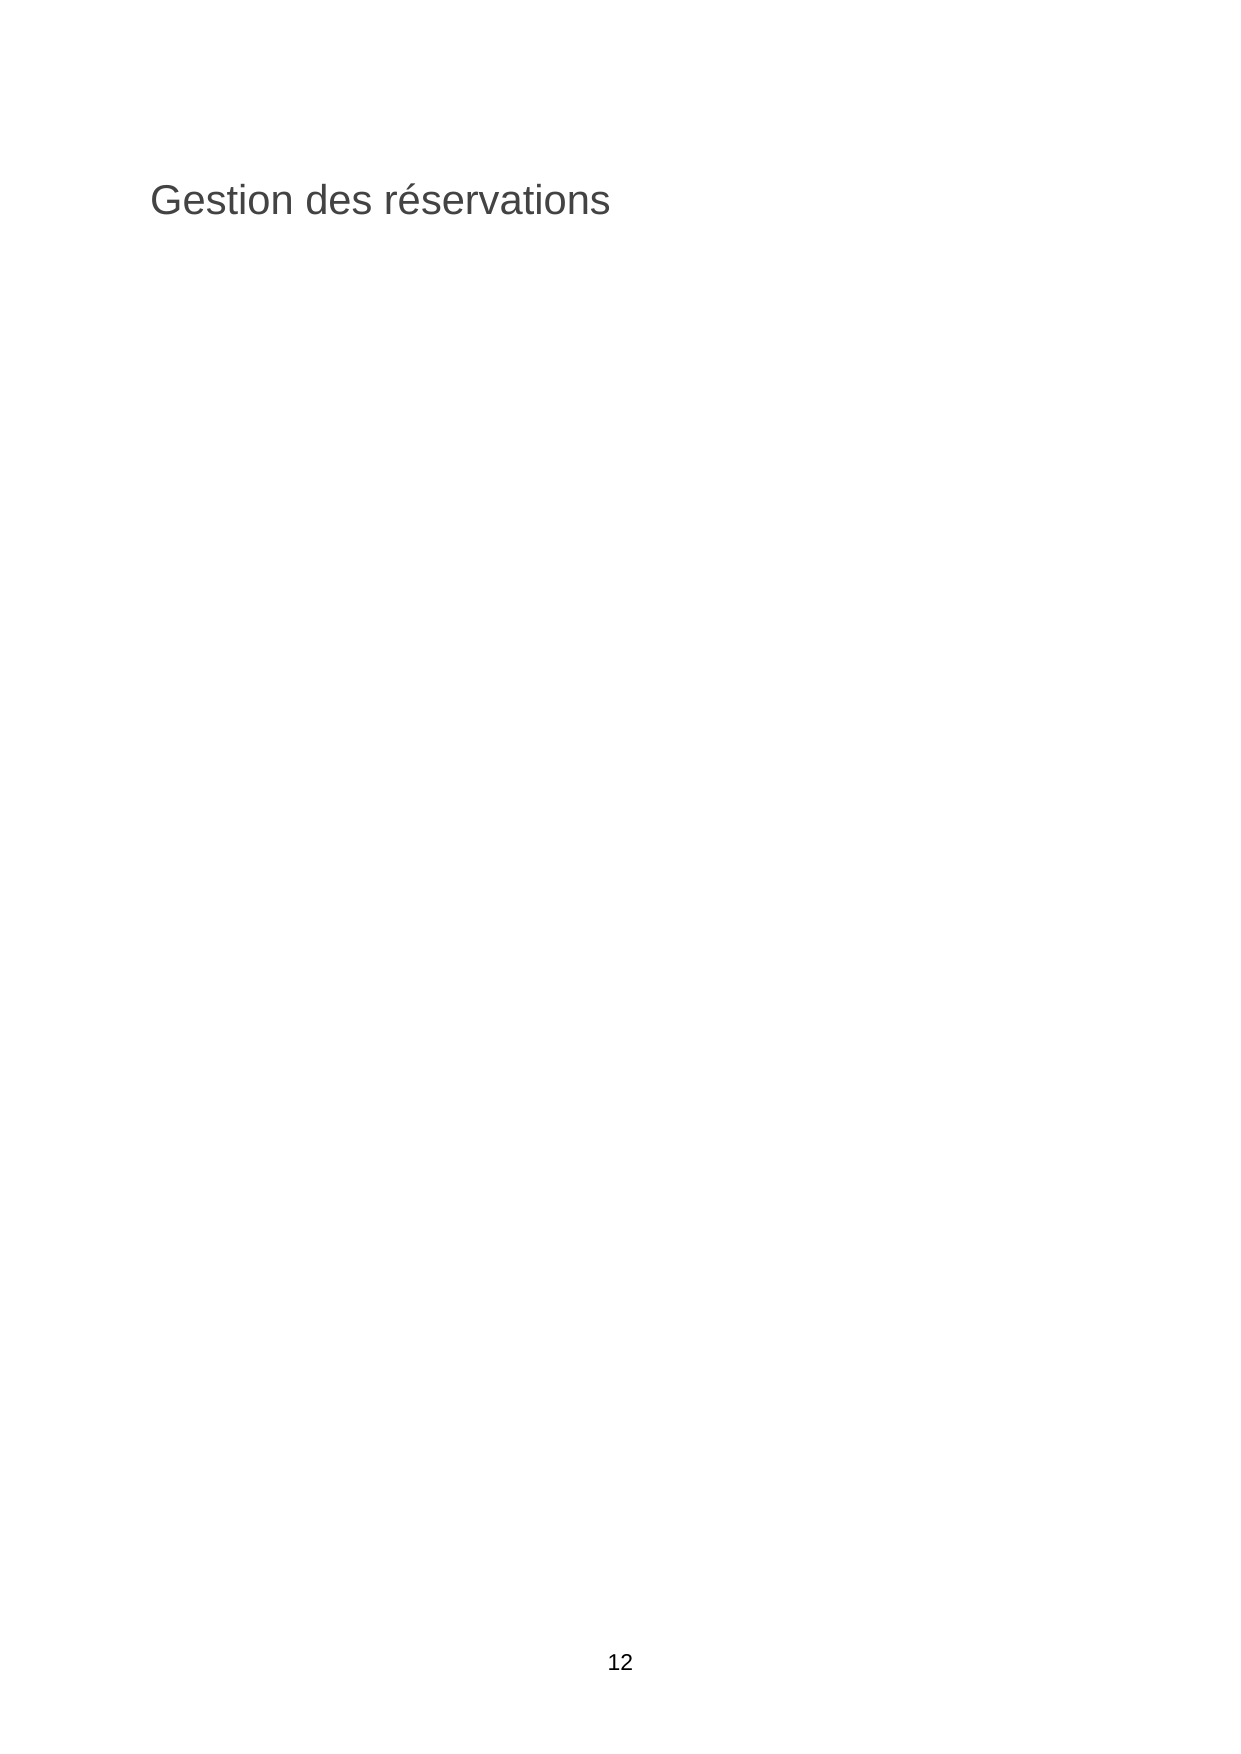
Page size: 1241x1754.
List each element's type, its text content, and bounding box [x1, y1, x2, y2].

subtitle Gestion des réservations [150, 175, 1090, 223]
